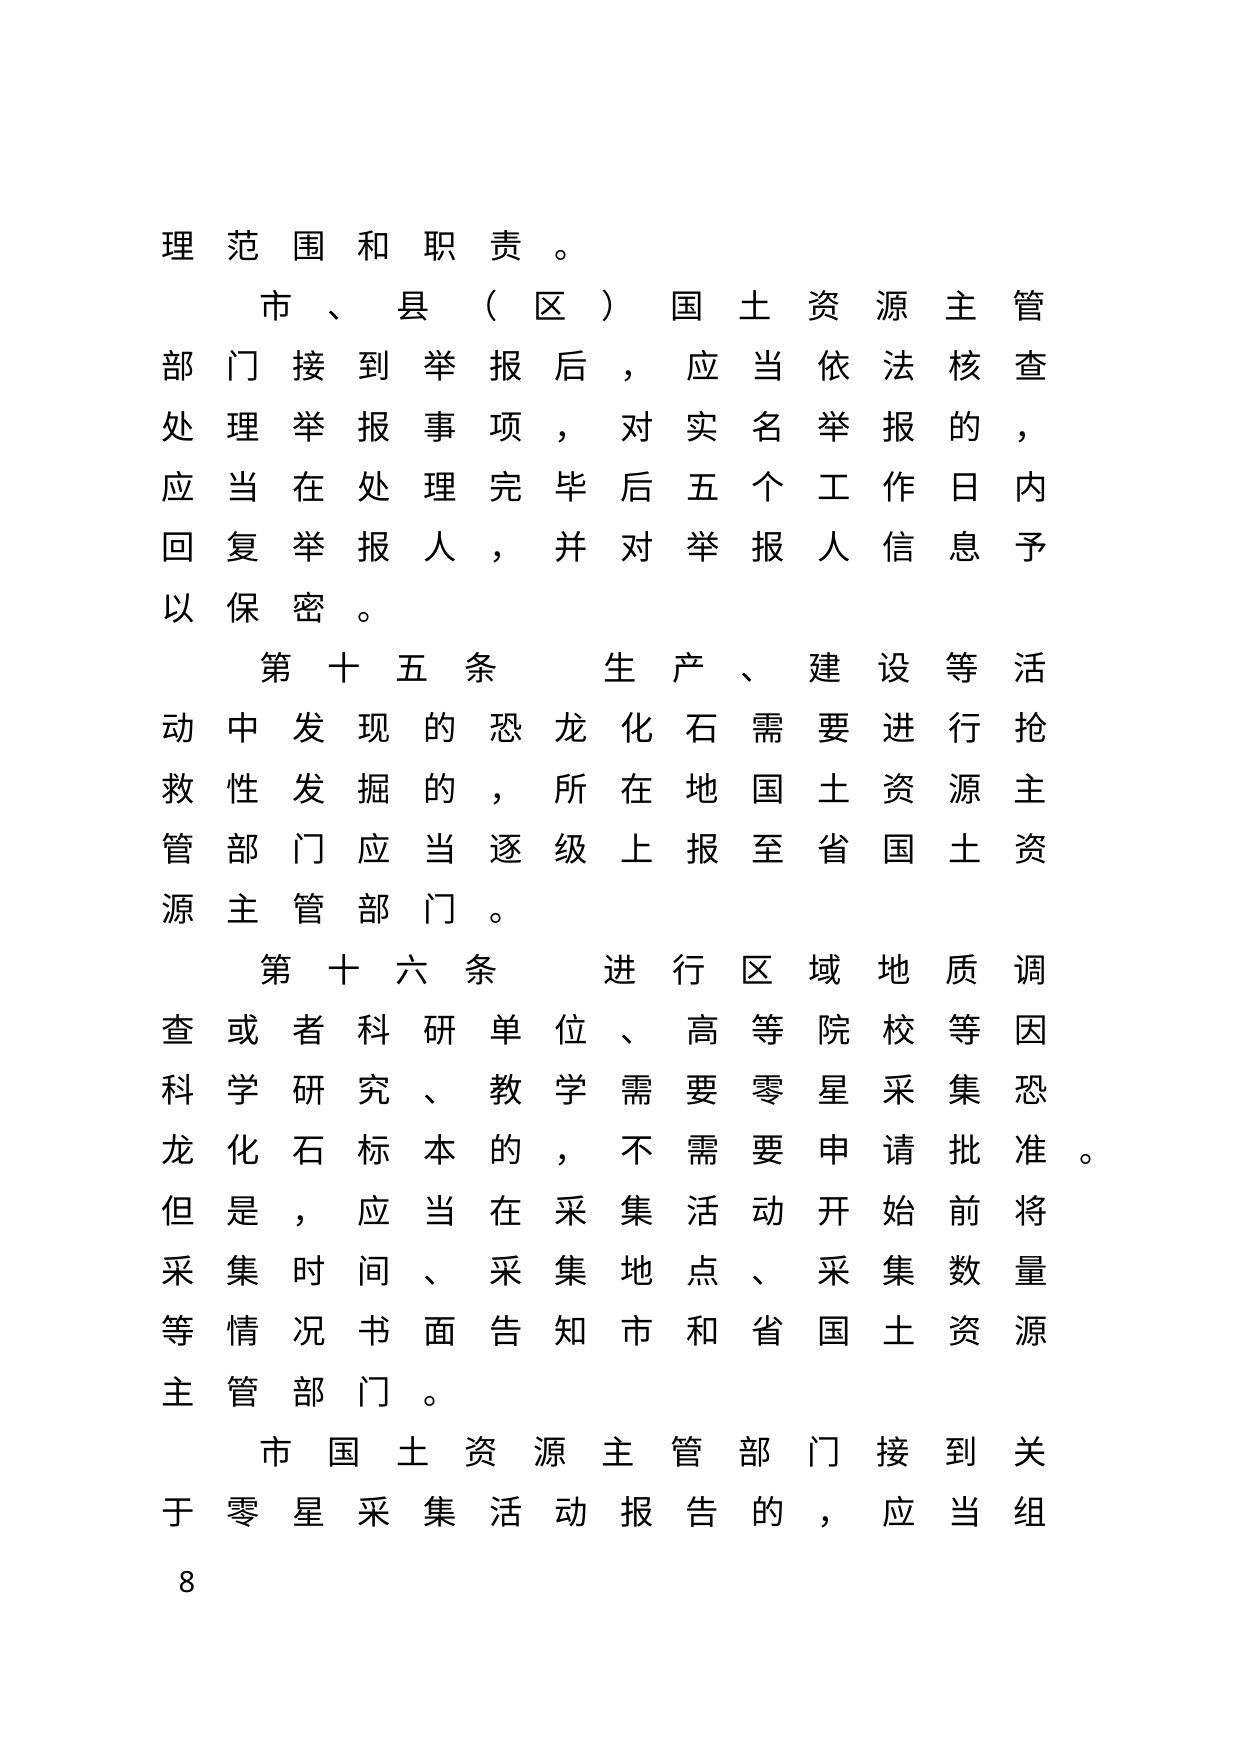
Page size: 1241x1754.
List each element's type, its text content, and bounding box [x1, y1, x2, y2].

text 市、县（区）国土资源主管部门接到举报后，应当依法核查处理举报事项，对实名举报的，应当在处理完毕后五个工作日内回复举报人，并对举报人信息予以保密。 [161, 274, 1079, 636]
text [161, 1420, 1079, 1540]
text 第十五条 生产、建设等活动中发现的恐龙化石需要进行抢救性发掘的，所在地国土资源主管部门应当逐级上报至省国土资源主管部门。 [161, 636, 1079, 937]
text 第十六条 进行区域地质调查或者科研单位、高等院校等因科学研究、教学需要零星采集恐龙化石标本的，不需要申请批准。但是，应当在采集活动开始前将采集时间、采集地点、采集数量等情况书面告知市和省国土资源主管部门。 [161, 937, 1079, 1420]
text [161, 213, 1079, 274]
